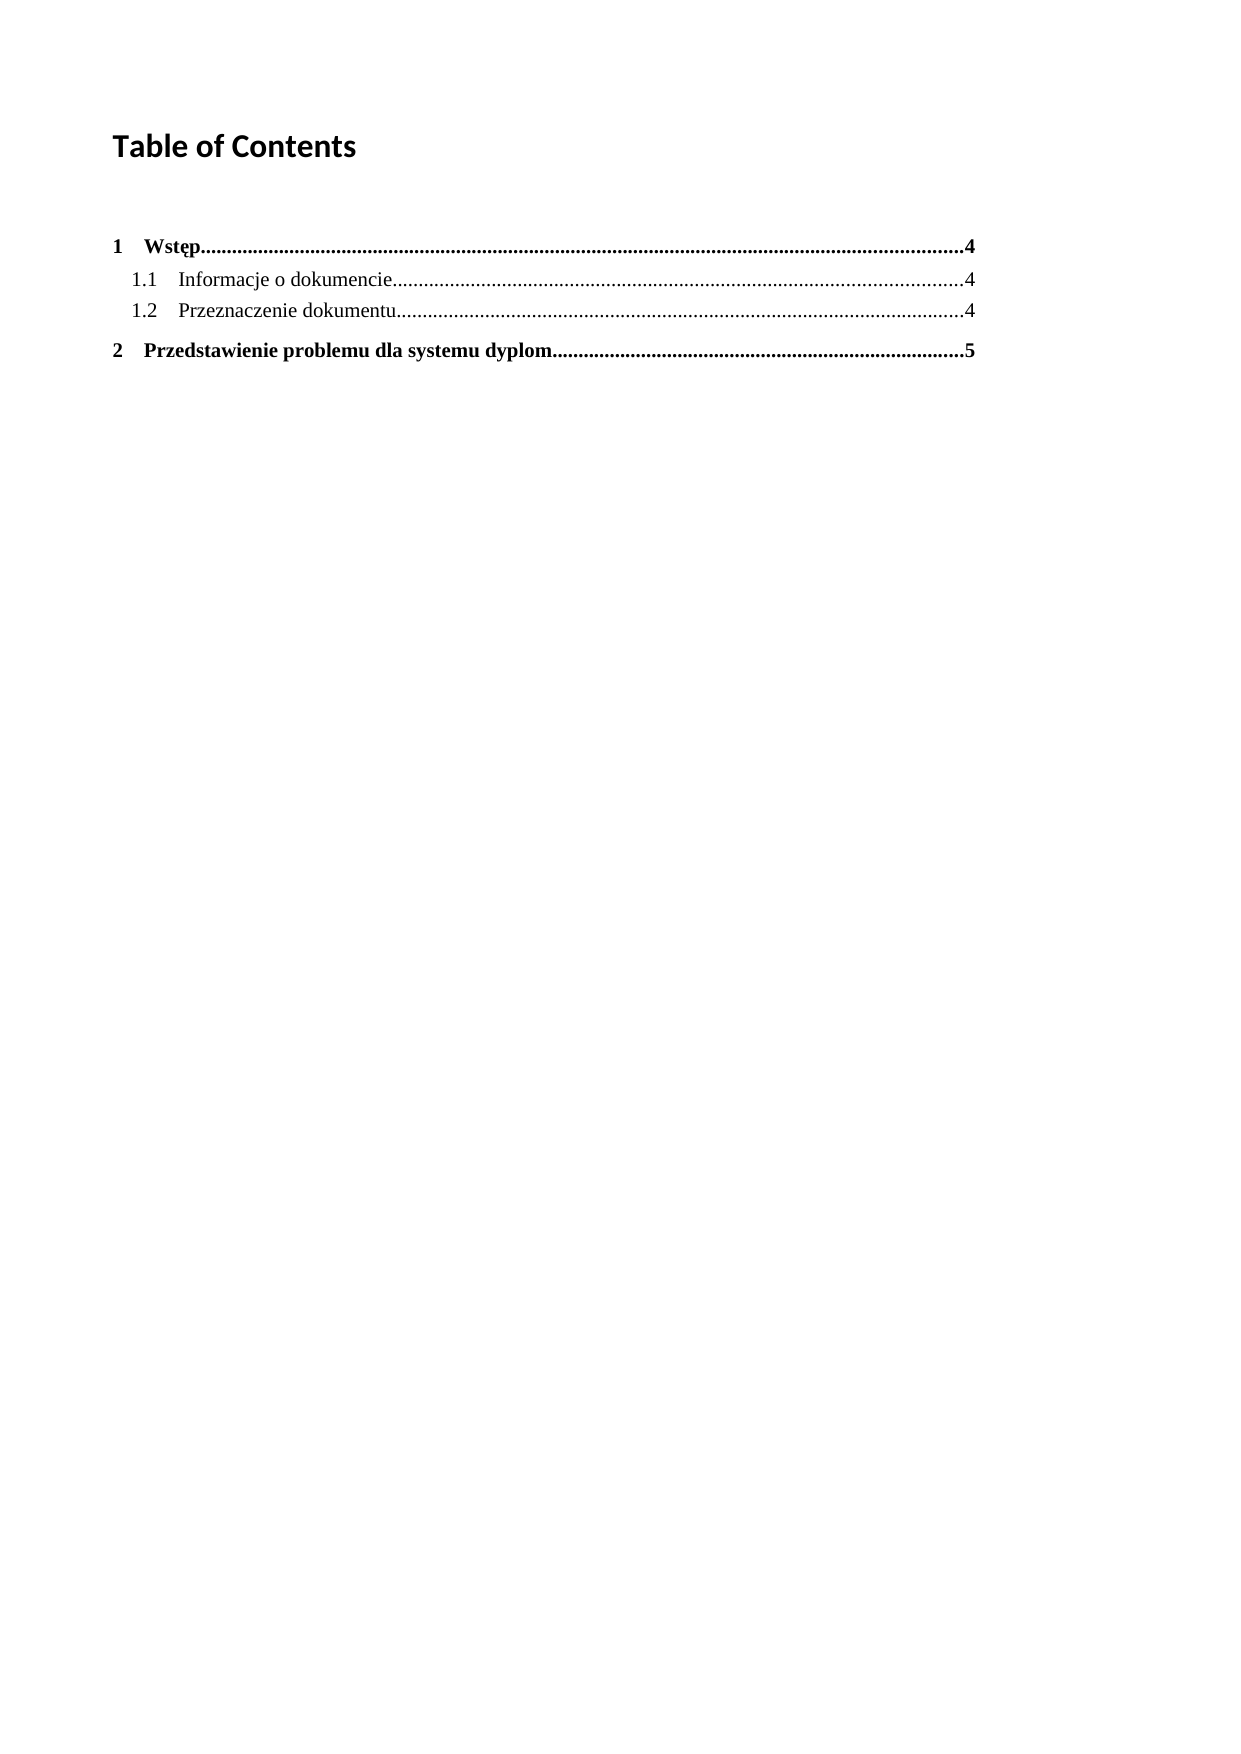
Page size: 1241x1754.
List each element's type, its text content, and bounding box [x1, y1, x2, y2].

subtitle Table of Contents [112, 137, 1128, 162]
text 2 Przedstawienie problemu dla systemu dyplom 5 [112, 337, 1053, 362]
text 1.1 Informacje o dokumencie 4 [131, 267, 1053, 292]
text 1.2 Przeznaczenie dokumentu 4 [131, 298, 1053, 323]
text 1 Wstęp 4 [112, 233, 1053, 258]
